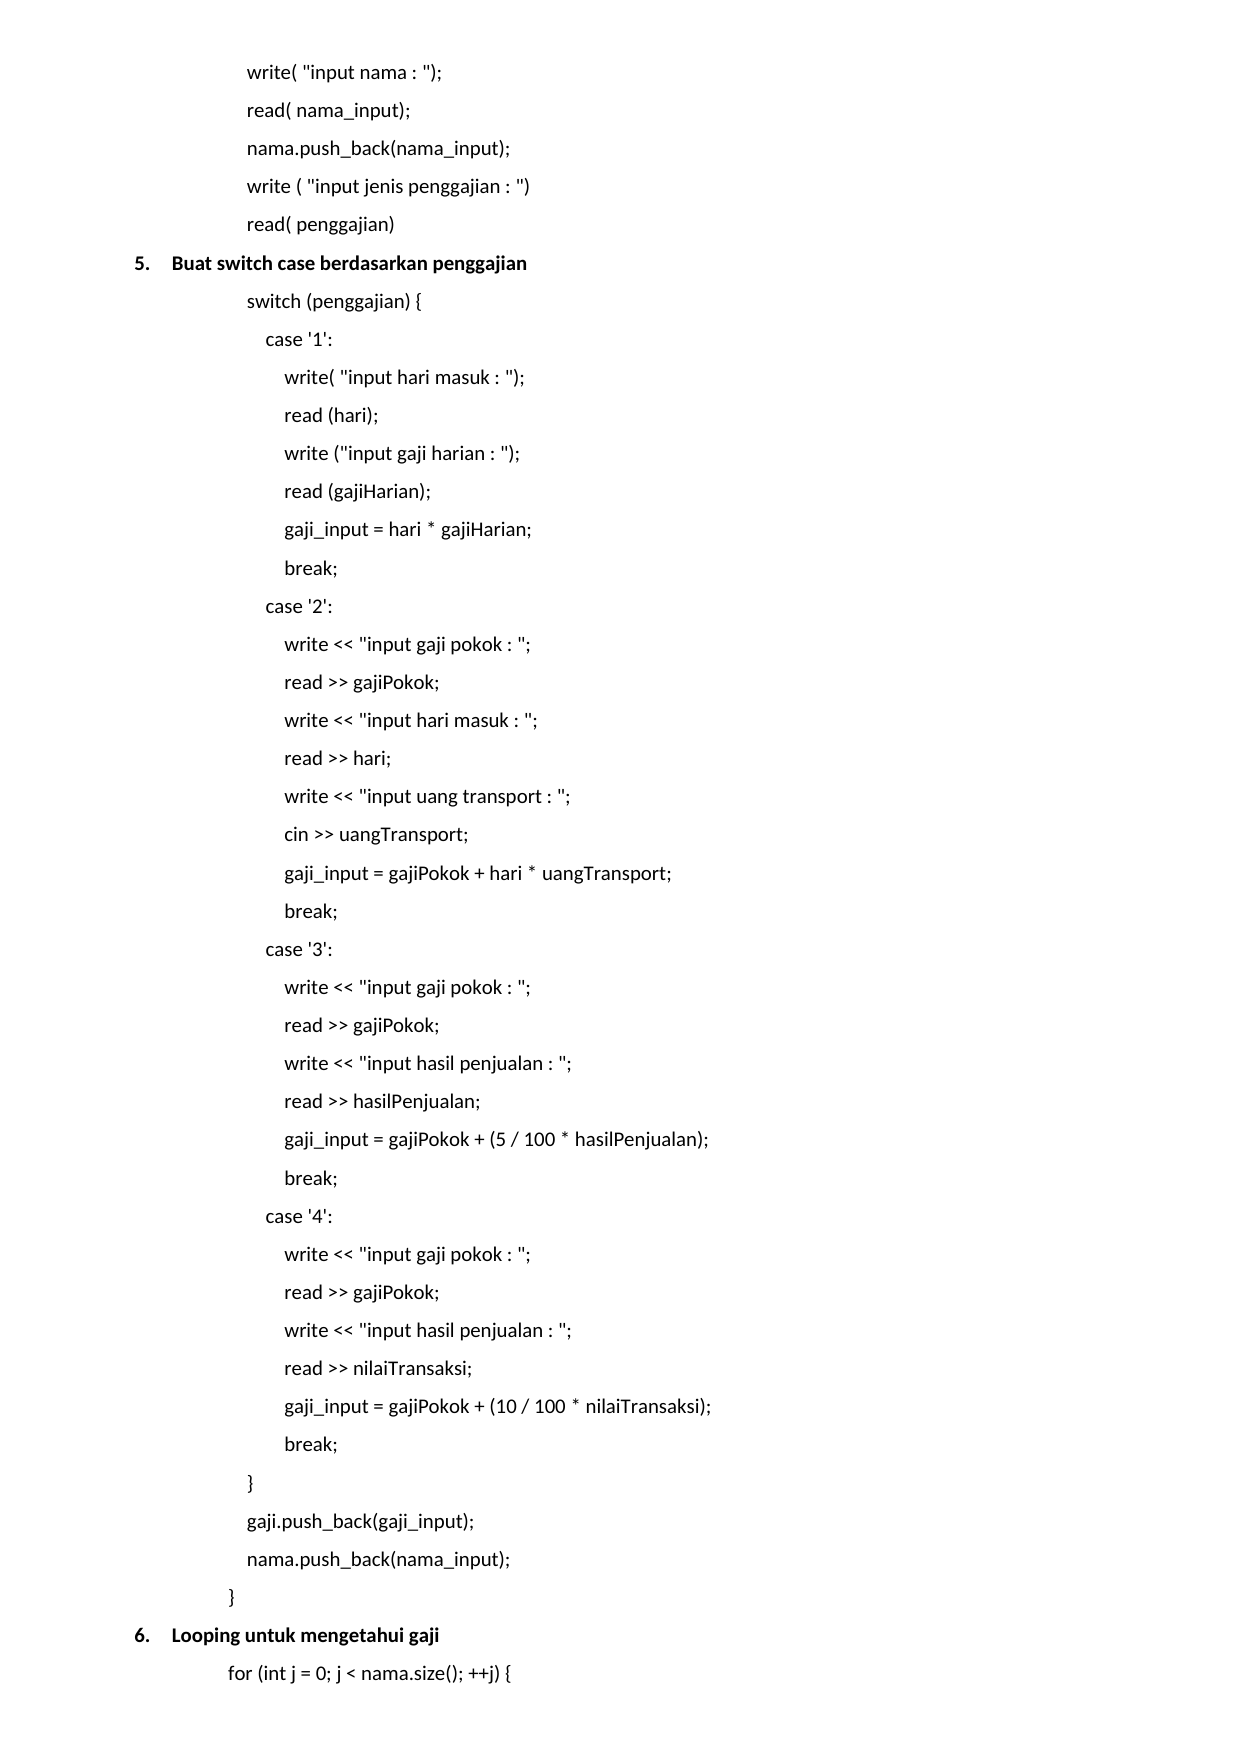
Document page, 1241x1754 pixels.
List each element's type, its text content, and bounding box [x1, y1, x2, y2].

list write( "input nama : "); [209, 59, 1181, 84]
list read >> gajiPokok; [209, 1279, 1181, 1304]
list read >> hasilPenjualan; [209, 1088, 1181, 1114]
list read (hari); [209, 402, 1181, 428]
list } [209, 1584, 1181, 1609]
list read >> nilaiTransaksi; [209, 1355, 1181, 1381]
list write << "input gaji pokok : "; [209, 974, 1181, 999]
list gaji_input = hari * gajiHarian; [209, 517, 1181, 542]
list case '1': [209, 326, 1181, 351]
list break; [209, 1165, 1181, 1190]
list write << "input gaji pokok : "; [209, 631, 1181, 656]
list write ("input gaji harian : "); [209, 440, 1181, 466]
list nama.push_back(nama_input); [209, 1546, 1181, 1571]
list gaji_input = gajiPokok + (10 / 100 * nilaiTransaksi); [209, 1393, 1181, 1419]
list write << "input uang transport : "; [209, 783, 1181, 809]
list write << "input gaji pokok : "; [209, 1241, 1181, 1266]
list gaji_input = gajiPokok + (5 / 100 * hasilPenjualan); [209, 1127, 1181, 1152]
list read >> gajiPokok; [209, 669, 1181, 694]
list for (int j = 0; j < nama.size(); ++j) { [209, 1660, 1181, 1686]
list switch (penggajian) { [209, 288, 1181, 313]
list read( penggajian) [209, 212, 1181, 237]
list break; [209, 1432, 1181, 1457]
list cin >> uangTransport; [209, 822, 1181, 847]
list read (gajiHarian); [209, 478, 1181, 504]
list gaji_input = gajiPokok + hari * uangTransport; [209, 860, 1181, 885]
list read >> hari; [209, 745, 1181, 771]
list gaji.push_back(gaji_input); [209, 1508, 1181, 1533]
list nama.push_back(nama_input); [209, 135, 1181, 161]
list case '3': [209, 936, 1181, 961]
list write ( "input jenis penggajian : ") [209, 173, 1181, 199]
list break; [209, 555, 1181, 580]
list case '2': [209, 593, 1181, 618]
list Looping untuk mengetahui gaji [134, 1622, 1181, 1648]
list read( nama_input); [209, 97, 1181, 123]
list write << "input hari masuk : "; [209, 707, 1181, 733]
list } [209, 1470, 1181, 1495]
list Buat switch case berdasarkan penggajian [134, 250, 1181, 275]
list write << "input hasil penjualan : "; [209, 1050, 1181, 1076]
list write << "input hasil penjualan : "; [209, 1317, 1181, 1343]
list case '4': [209, 1203, 1181, 1228]
list break; [209, 898, 1181, 923]
list write( "input hari masuk : "); [209, 364, 1181, 389]
list read >> gajiPokok; [209, 1012, 1181, 1038]
